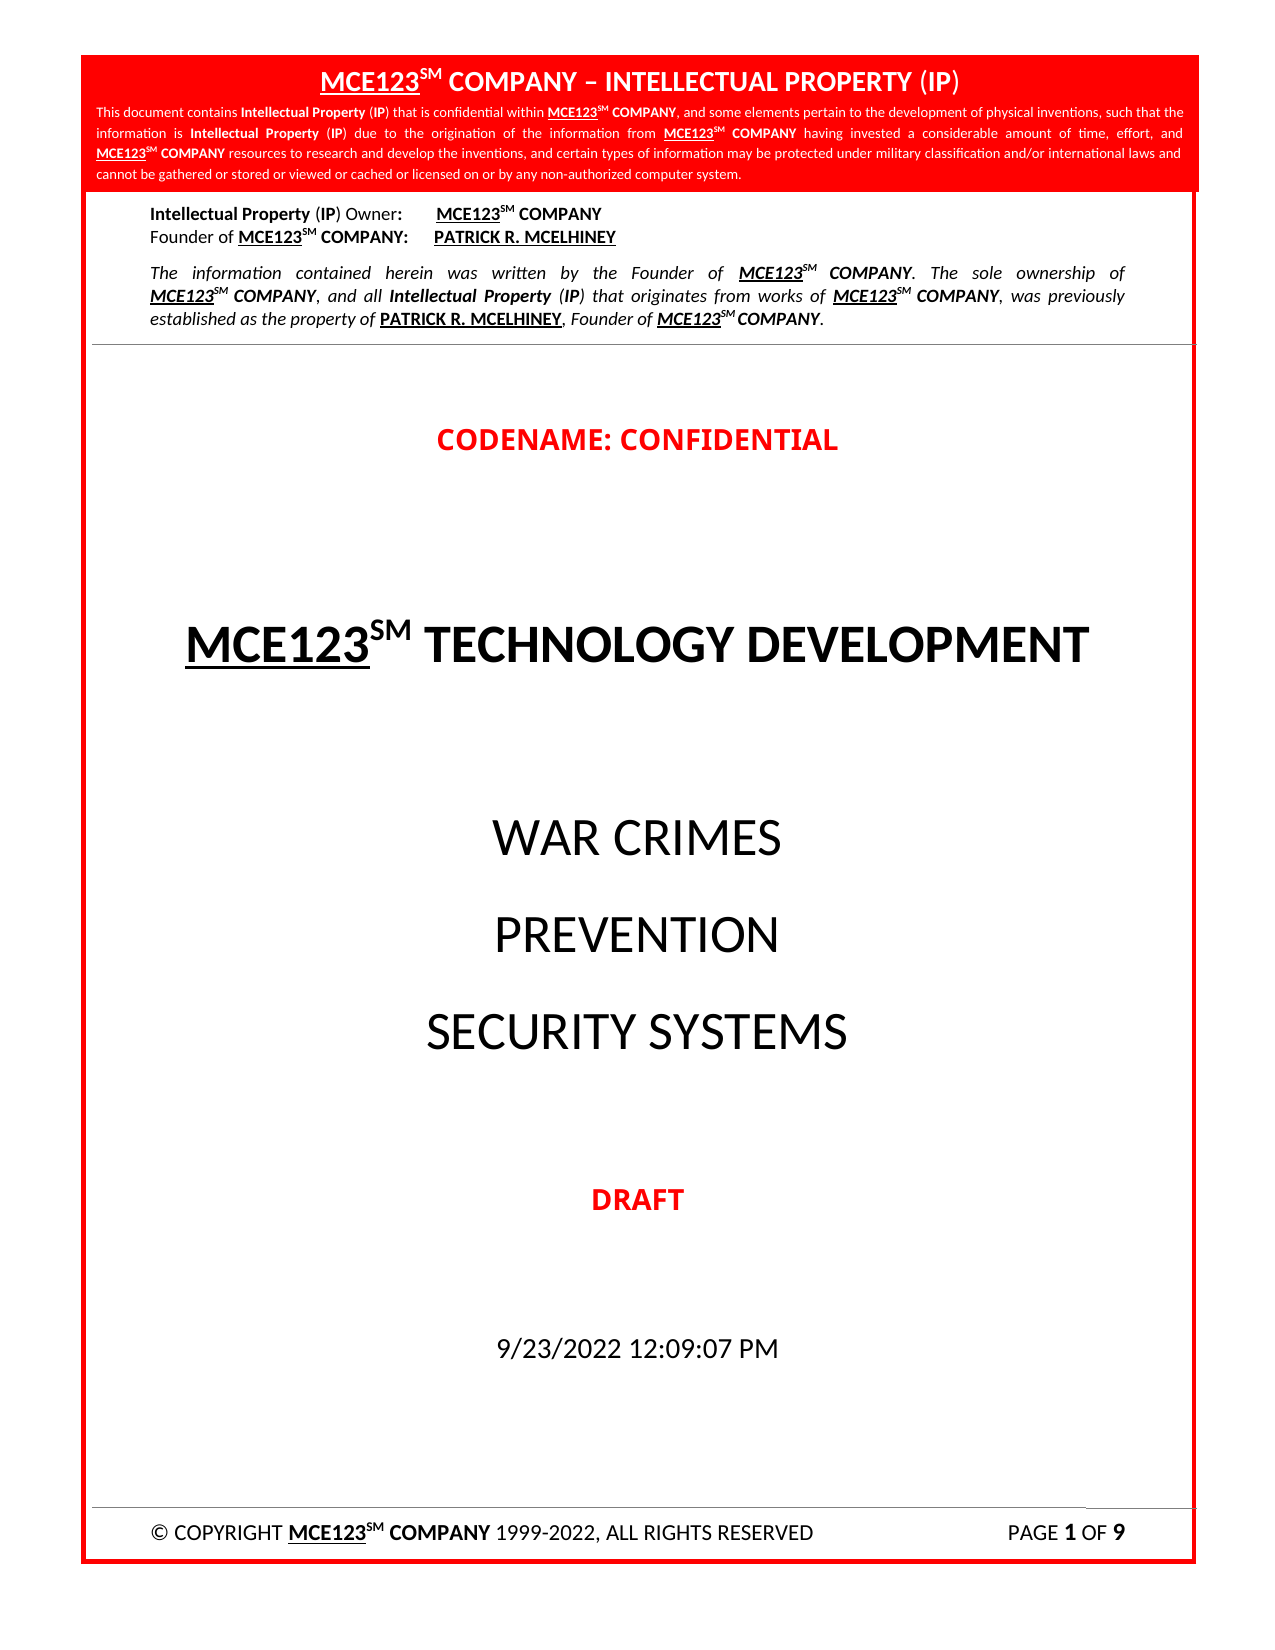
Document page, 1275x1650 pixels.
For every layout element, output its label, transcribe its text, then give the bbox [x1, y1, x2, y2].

text MCE123SM TECHNOLOGY DEVELOPMENT [150, 609, 1125, 676]
text CODENAME: CONFIDENTIAL [150, 419, 1125, 459]
text WAR CRIMES [150, 803, 1125, 869]
text SECURITY SYSTEMS [150, 997, 1125, 1063]
text 9/23/2022 12:09:07 PM [150, 1330, 1125, 1366]
text PREVENTION [150, 900, 1125, 966]
text DRAFT [150, 1179, 1125, 1218]
